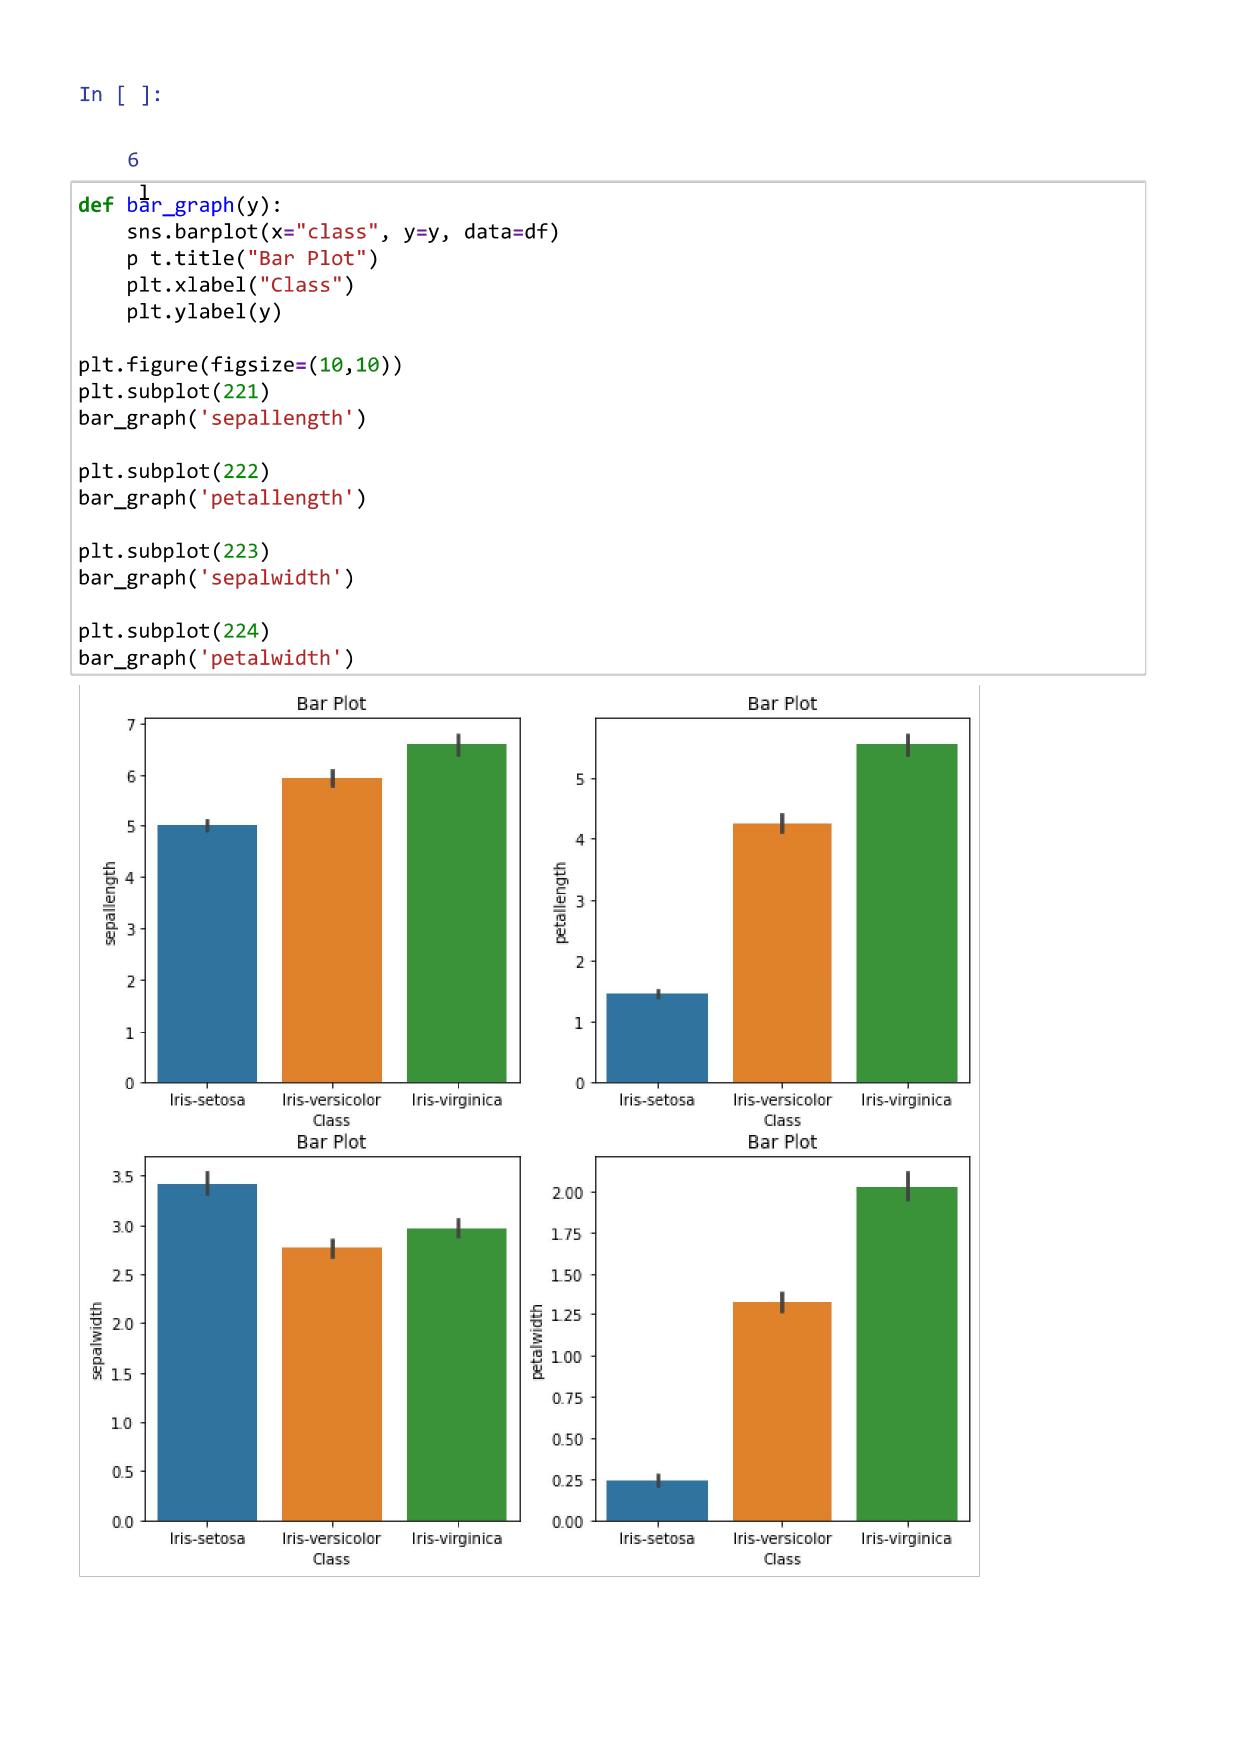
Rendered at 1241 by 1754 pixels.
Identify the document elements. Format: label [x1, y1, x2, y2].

picture [69, 152, 1147, 1613]
